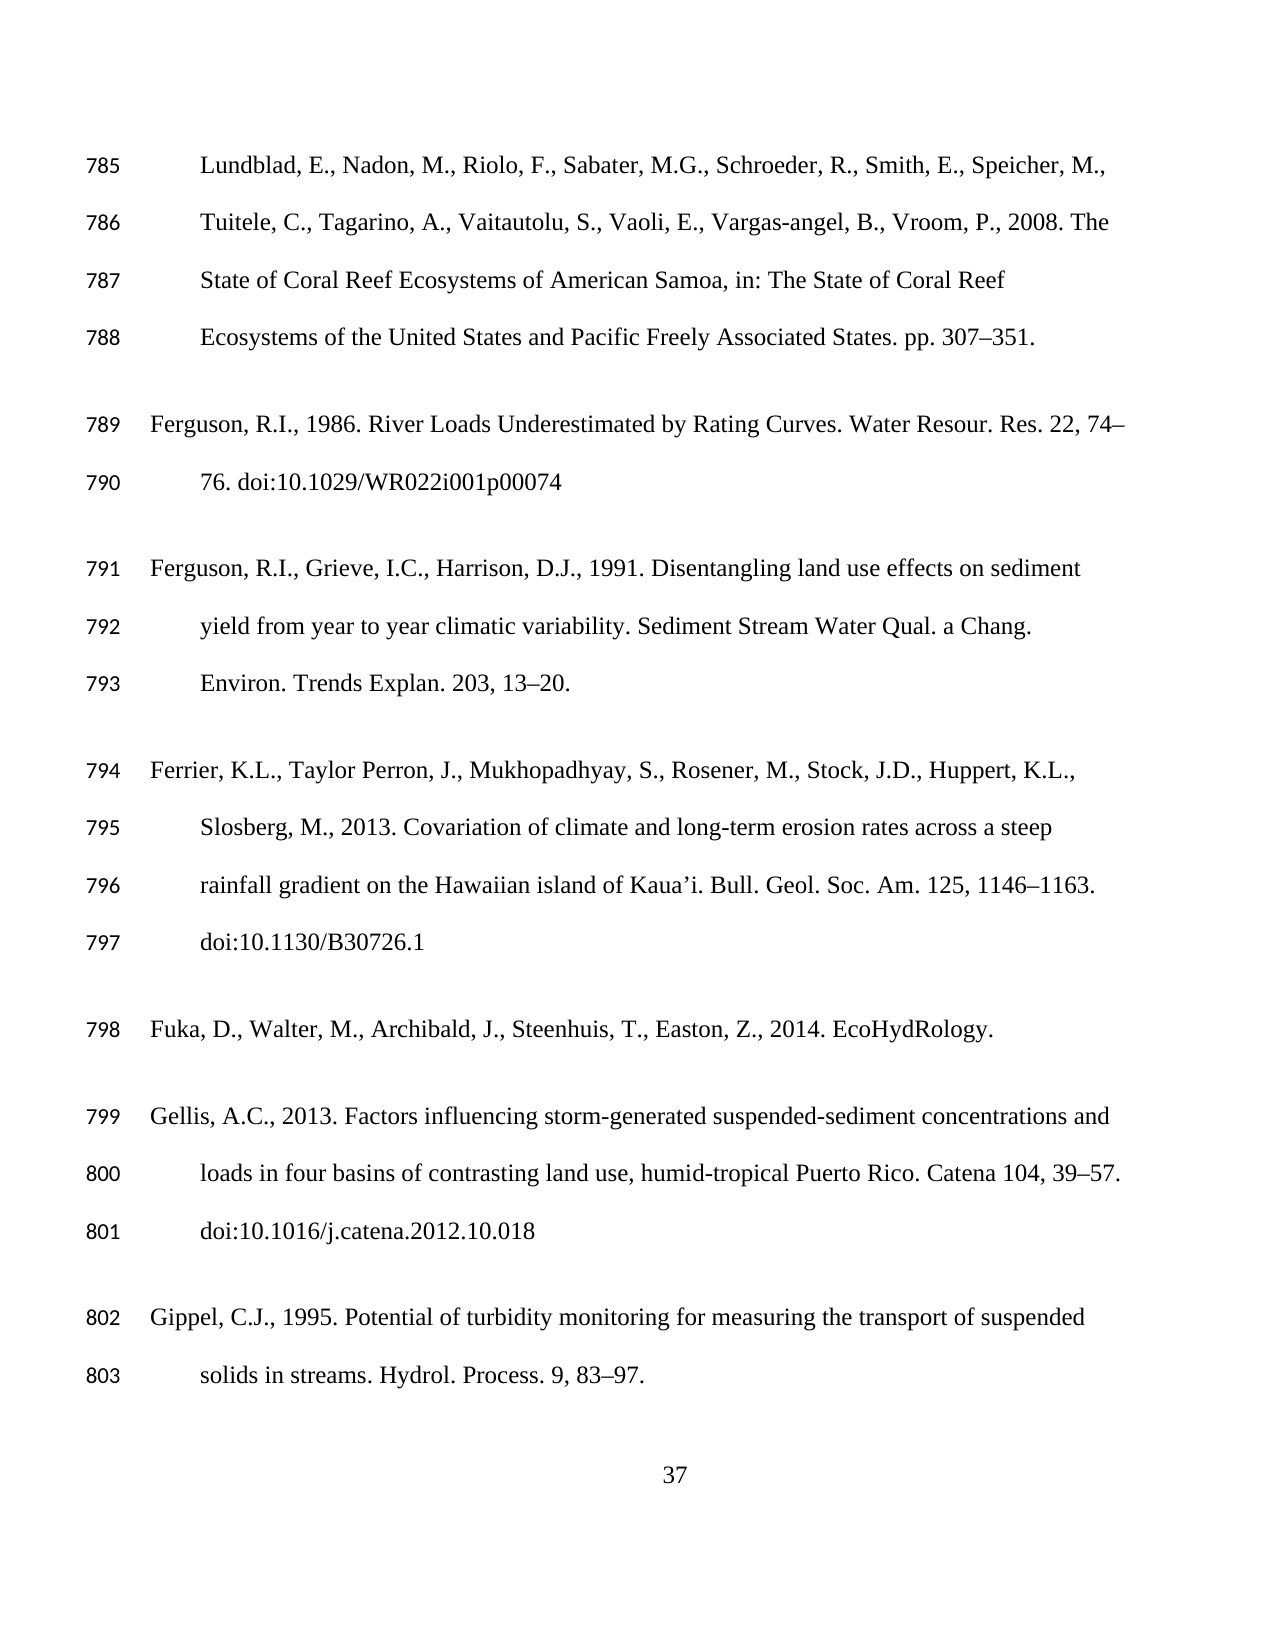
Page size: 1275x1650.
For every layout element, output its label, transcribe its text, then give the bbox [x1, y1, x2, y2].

text Ferguson, R.I., Grieve, I.C., Harrison, D.J., 1991. Disentangling land use effects on sediment yield from year to year climatic variability. Sediment Stream Water Qual. a Chang. Environ. Trends Explan. 203, 13–20. [150, 553, 1125, 697]
text Gippel, C.J., 1995. Potential of turbidity monitoring for measuring the transport of suspended solids in streams. Hydrol. Process. 9, 83–97. [150, 1302, 1125, 1389]
text Ferrier, K.L., Taylor Perron, J., Mukhopadhyay, S., Rosener, M., Stock, J.D., Huppert, K.L., Slosberg, M., 2013. Covariation of climate and long-term erosion rates across a steep rainfall gradient on the Hawaiian island of Kaua’i. Bull. Geol. Soc. Am. 125, 1146–1163. doi:10.1130/B30726.1 [150, 755, 1125, 956]
text Ferguson, R.I., 1986. River Loads Underestimated by Rating Curves. Water Resour. Res. 22, 74–76. doi:10.1029/WR022i001p00074 [150, 409, 1125, 495]
text Gellis, A.C., 2013. Factors influencing storm-generated suspended-sediment concentrations and loads in four basins of contrasting land use, humid-tropical Puerto Rico. Catena 104, 39–57. doi:10.1016/j.catena.2012.10.018 [150, 1101, 1125, 1244]
text Fuka, D., Walter, M., Archibald, J., Steenhuis, T., Easton, Z., 2014. EcoHydRology. [150, 1014, 1125, 1043]
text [150, 150, 1125, 351]
